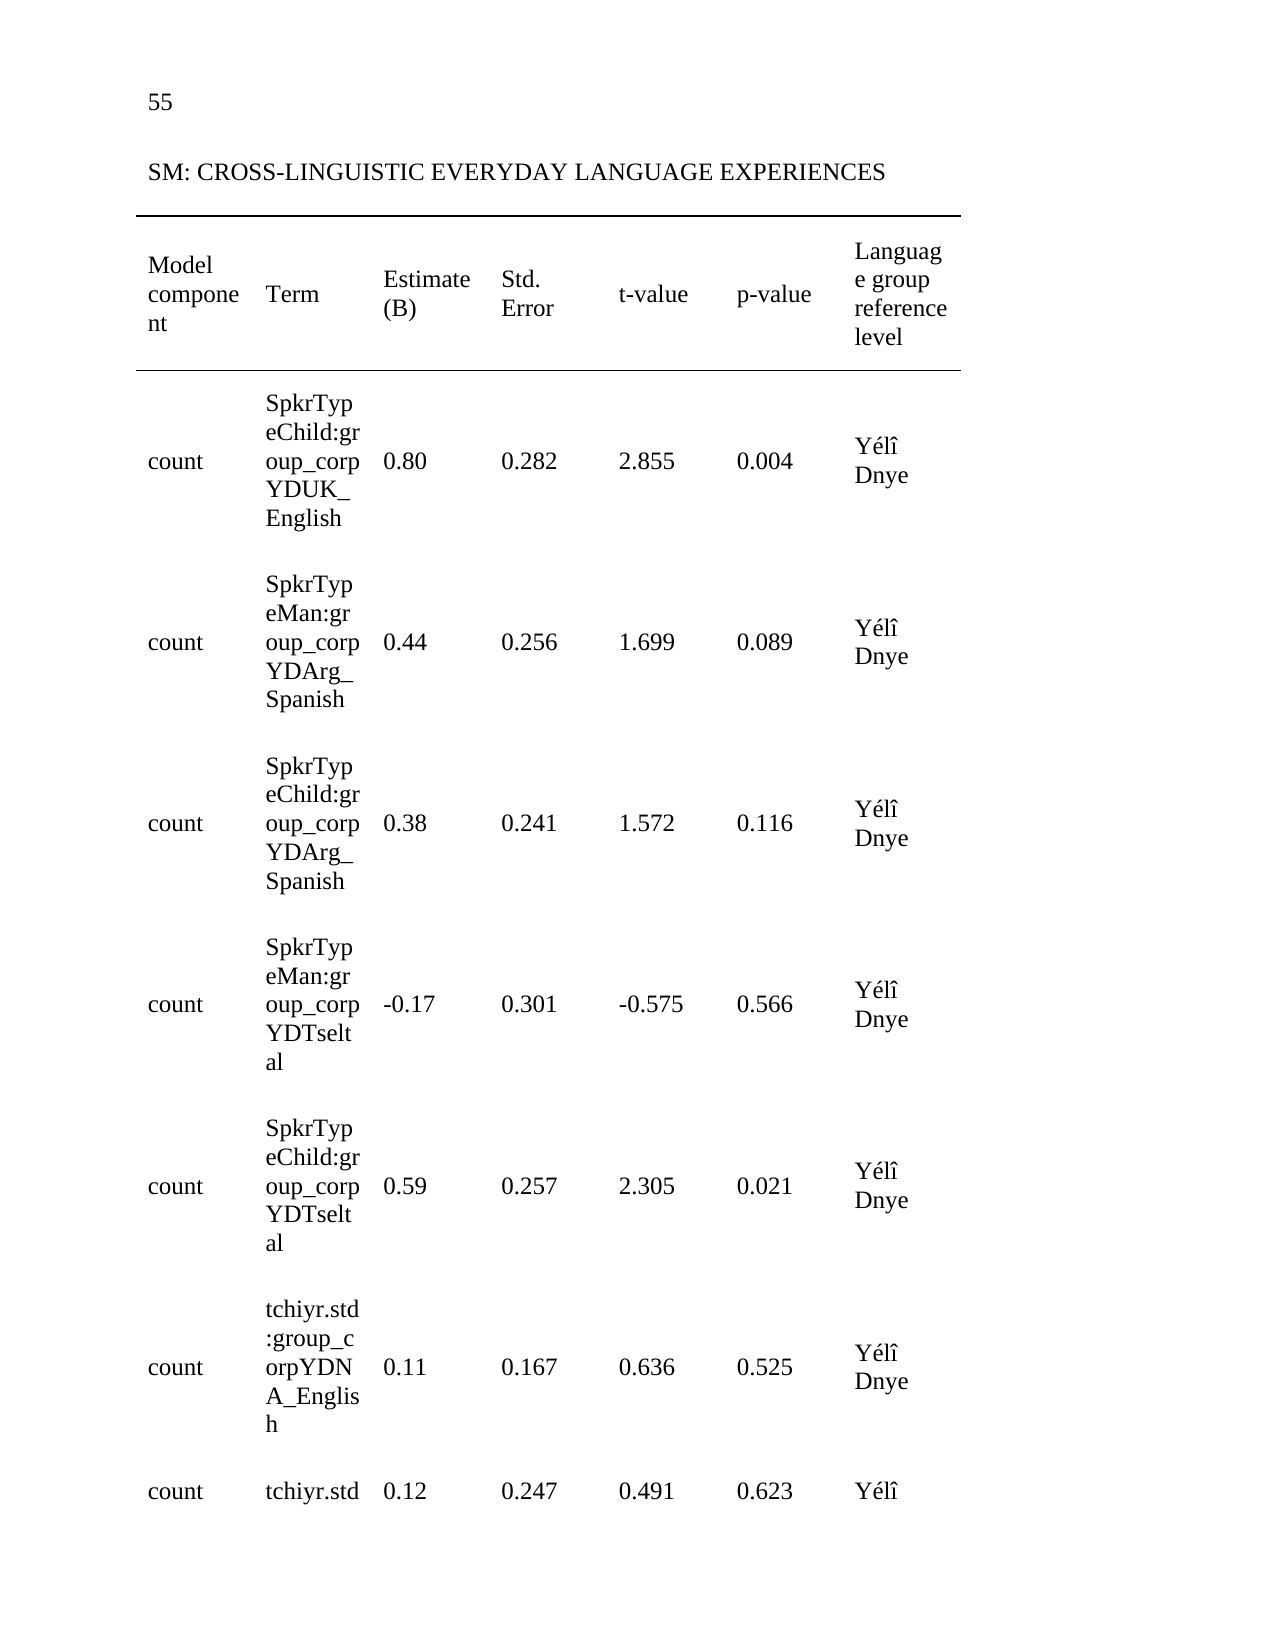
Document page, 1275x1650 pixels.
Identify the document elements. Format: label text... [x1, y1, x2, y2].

table_cell Yélî Dnye [843, 913, 961, 1094]
table_cell 0.566 [725, 913, 843, 1094]
table_cell SpkrTypeChild:group_corpYDTseltal [254, 1095, 372, 1276]
table_cell 0.247 [490, 1457, 607, 1523]
table_cell count [136, 1095, 254, 1276]
table_cell 0.80 [372, 371, 490, 551]
table_cell count [136, 371, 254, 551]
table_cell -0.575 [608, 913, 725, 1094]
table_cell 1.572 [608, 732, 725, 913]
table_cell 0.491 [608, 1457, 725, 1523]
table_cell count [136, 551, 254, 732]
table_cell count [136, 1457, 254, 1523]
table_cell Yélî Dnye [843, 732, 961, 913]
table_cell -0.17 [372, 913, 490, 1094]
table_cell 0.089 [725, 551, 843, 732]
table_cell Yélî Dnye [843, 1457, 961, 1523]
table_cell 2.855 [608, 371, 725, 551]
table_header Estimate (B) [372, 217, 490, 369]
table_cell 2.305 [608, 1095, 725, 1276]
table_cell count [136, 1276, 254, 1457]
table_cell SpkrTypeMan:group_corpYDTseltal [254, 913, 372, 1094]
table_header Language group reference level [843, 217, 961, 369]
table_cell 0.623 [725, 1457, 843, 1523]
table_cell tchiyr.std:group_corpYDUK_English [254, 1457, 372, 1523]
table_cell count [136, 732, 254, 913]
table_cell 0.004 [725, 371, 843, 551]
table_cell 0.525 [725, 1276, 843, 1457]
table_cell 0.636 [608, 1276, 725, 1457]
table_cell 0.167 [490, 1276, 607, 1457]
table_cell 0.256 [490, 551, 607, 732]
table_cell SpkrTypeMan:group_corpYDArg_Spanish [254, 551, 372, 732]
table_cell Yélî Dnye [843, 1276, 961, 1457]
table_cell 0.11 [372, 1276, 490, 1457]
table_header Std. Error [490, 217, 607, 369]
table_cell 0.59 [372, 1095, 490, 1276]
table_cell 0.116 [725, 732, 843, 913]
table_cell 0.38 [372, 732, 490, 913]
table_cell Yélî Dnye [843, 371, 961, 551]
table_cell tchiyr.std:group_corpYDNA_English [254, 1276, 372, 1457]
table_cell 0.241 [490, 732, 607, 913]
table_cell 0.282 [490, 371, 607, 551]
table_cell SpkrTypeChild:group_corpYDArg_Spanish [254, 732, 372, 913]
table_cell Yélî Dnye [843, 551, 961, 732]
table_cell 0.301 [490, 913, 607, 1094]
table_header Model component [136, 217, 254, 369]
table_cell SpkrTypeChild:group_corpYDUK_English [254, 371, 372, 551]
table_header p-value [725, 217, 843, 369]
table_header t-value [608, 217, 725, 369]
table_cell 0.44 [372, 551, 490, 732]
table_cell 0.257 [490, 1095, 607, 1276]
table_cell 0.12 [372, 1457, 490, 1523]
table_header Term [254, 217, 372, 369]
table_cell count [136, 913, 254, 1094]
table_cell 1.699 [608, 551, 725, 732]
table_cell 0.021 [725, 1095, 843, 1276]
table_cell Yélî Dnye [843, 1095, 961, 1276]
